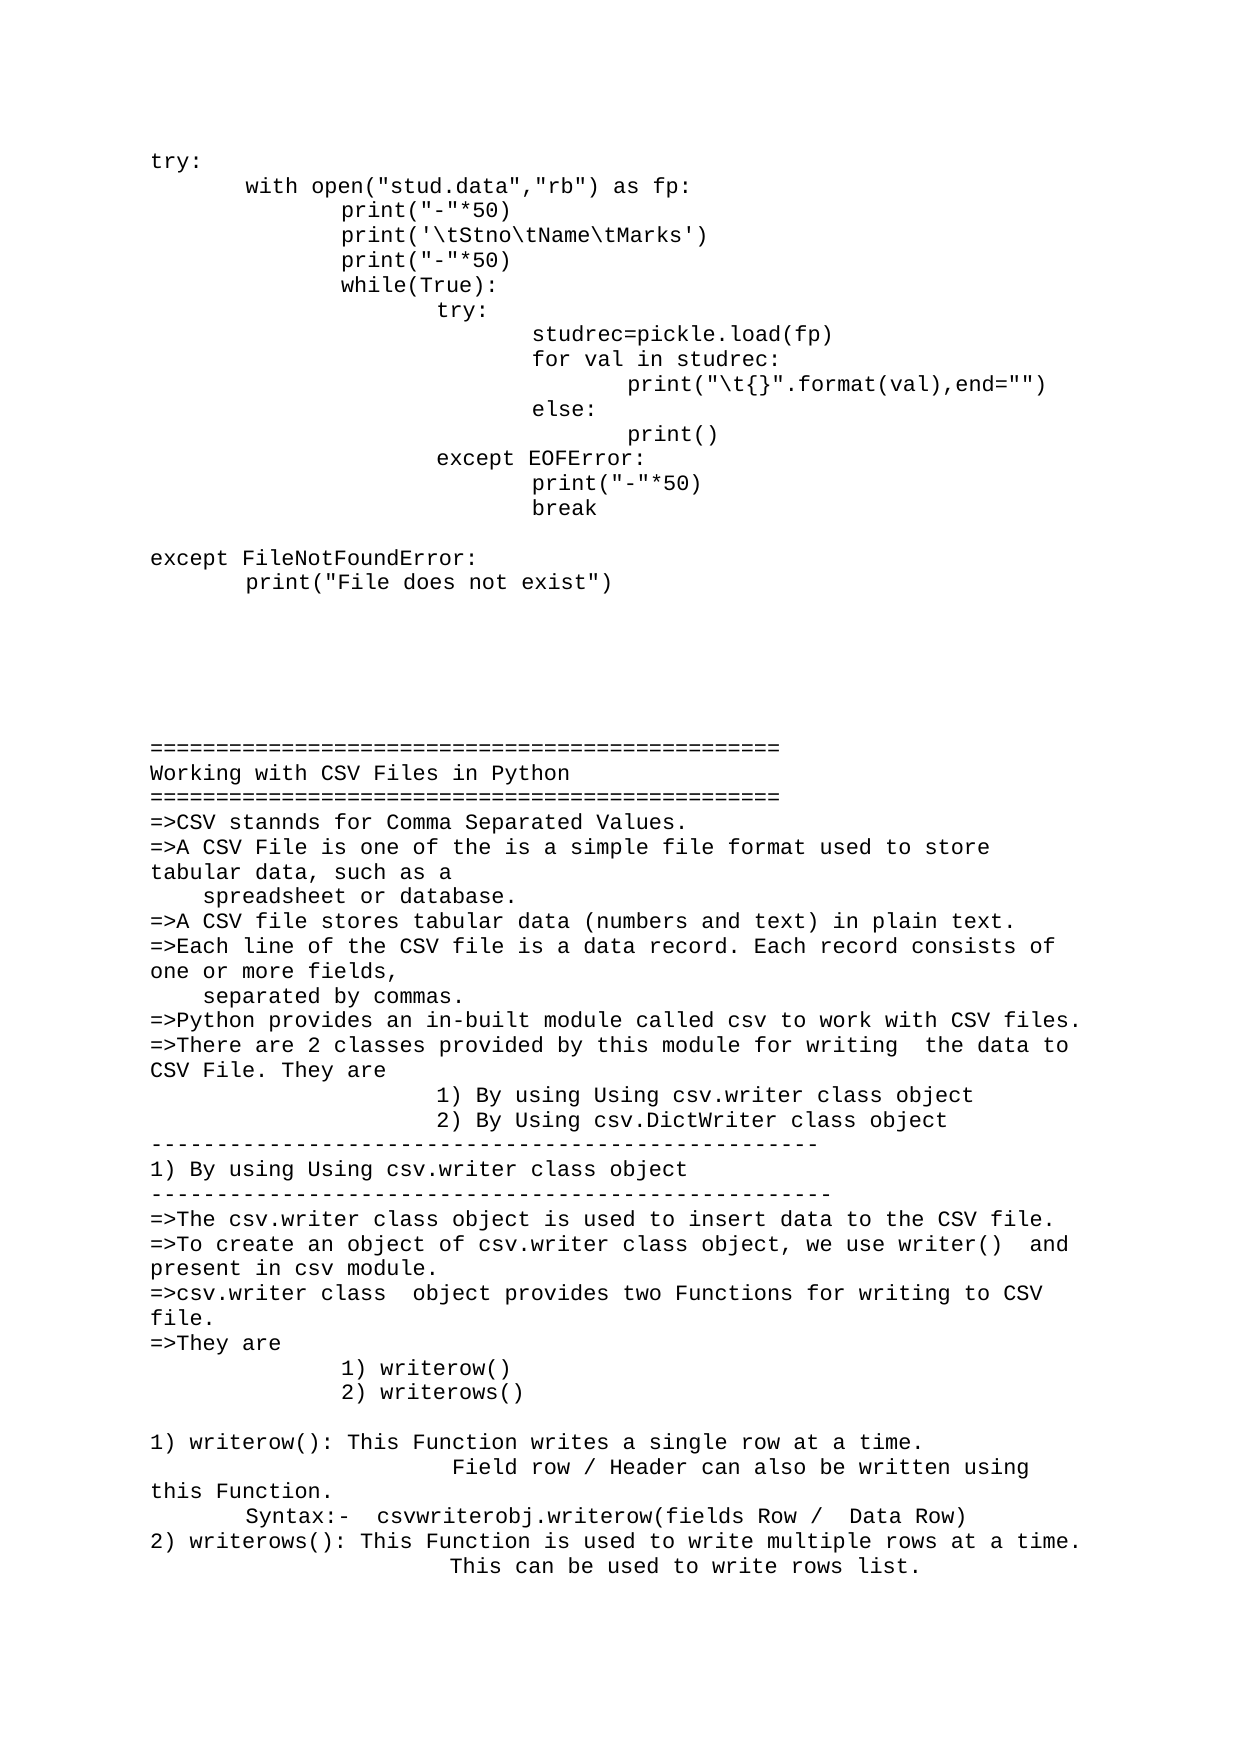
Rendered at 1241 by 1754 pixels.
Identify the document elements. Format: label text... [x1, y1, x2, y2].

text Field row / Header can also be written using this Function. [150, 1456, 1090, 1505]
text =>csv.writer class object provides two Functions for writing to CSV file. [150, 1282, 1090, 1332]
text =>The csv.writer class object is used to insert data to the CSV file. [150, 1208, 1090, 1233]
text for val in studrec: [150, 348, 1090, 373]
text =>CSV stannds for Comma Separated Values. [150, 811, 1090, 836]
text =>Each line of the CSV file is a data record. Each record consists of one or more fields, [150, 935, 1090, 985]
text try: [150, 299, 1090, 323]
text print("\t{}".format(val),end="") [150, 373, 1090, 398]
text =>A CSV file stores tabular data (numbers and text) in plain text. [150, 910, 1090, 935]
text break [150, 497, 1090, 522]
text ================================================ [150, 737, 1090, 762]
text else: [150, 398, 1090, 423]
text except EOFError: [150, 447, 1090, 472]
text =>Python provides an in-built module called csv to work with CSV files. [150, 1009, 1090, 1034]
text 1) By using Using csv.writer class object [150, 1084, 1090, 1109]
text 2) By Using csv.DictWriter class object [150, 1109, 1090, 1133]
text spreadsheet or database. [150, 886, 1090, 910]
text This can be used to write rows list. [150, 1555, 1090, 1580]
text 2) writerows(): This Function is used to write multiple rows at a time. [150, 1530, 1090, 1555]
text 2) writerows() [150, 1381, 1090, 1406]
text =>There are 2 classes provided by this module for writing the data to CSV File. They are [150, 1034, 1090, 1084]
text --------------------------------------------------- [150, 1133, 1090, 1158]
text Working with CSV Files in Python [150, 762, 1090, 786]
text ---------------------------------------------------- [150, 1183, 1090, 1208]
text 1) writerow() [150, 1357, 1090, 1381]
text 1) By using Using csv.writer class object [150, 1158, 1090, 1183]
text studrec=pickle.load(fp) [150, 323, 1090, 348]
text with open("stud.data","rb") as fp: [150, 175, 1090, 199]
text print("File does not exist") [150, 571, 1090, 596]
text ================================================ [150, 786, 1090, 811]
text while(True): [150, 274, 1090, 299]
text separated by commas. [150, 985, 1090, 1009]
text print("-"*50) [150, 249, 1090, 274]
text print() [150, 423, 1090, 447]
text =>To create an object of csv.writer class object, we use writer() and present in csv module. [150, 1233, 1090, 1282]
text =>A CSV File is one of the is a simple file format used to store tabular data, such as a [150, 836, 1090, 886]
text 1) writerow(): This Function writes a single row at a time. [150, 1431, 1090, 1456]
text except FileNotFoundError: [150, 547, 1090, 571]
text print("-"*50) [150, 472, 1090, 497]
text Syntax:- csvwriterobj.writerow(fields Row / Data Row) [150, 1505, 1090, 1530]
text print("-"*50) [150, 199, 1090, 224]
text print('\tStno\tName\tMarks') [150, 224, 1090, 249]
text =>They are [150, 1332, 1090, 1357]
text try: [150, 150, 1090, 175]
